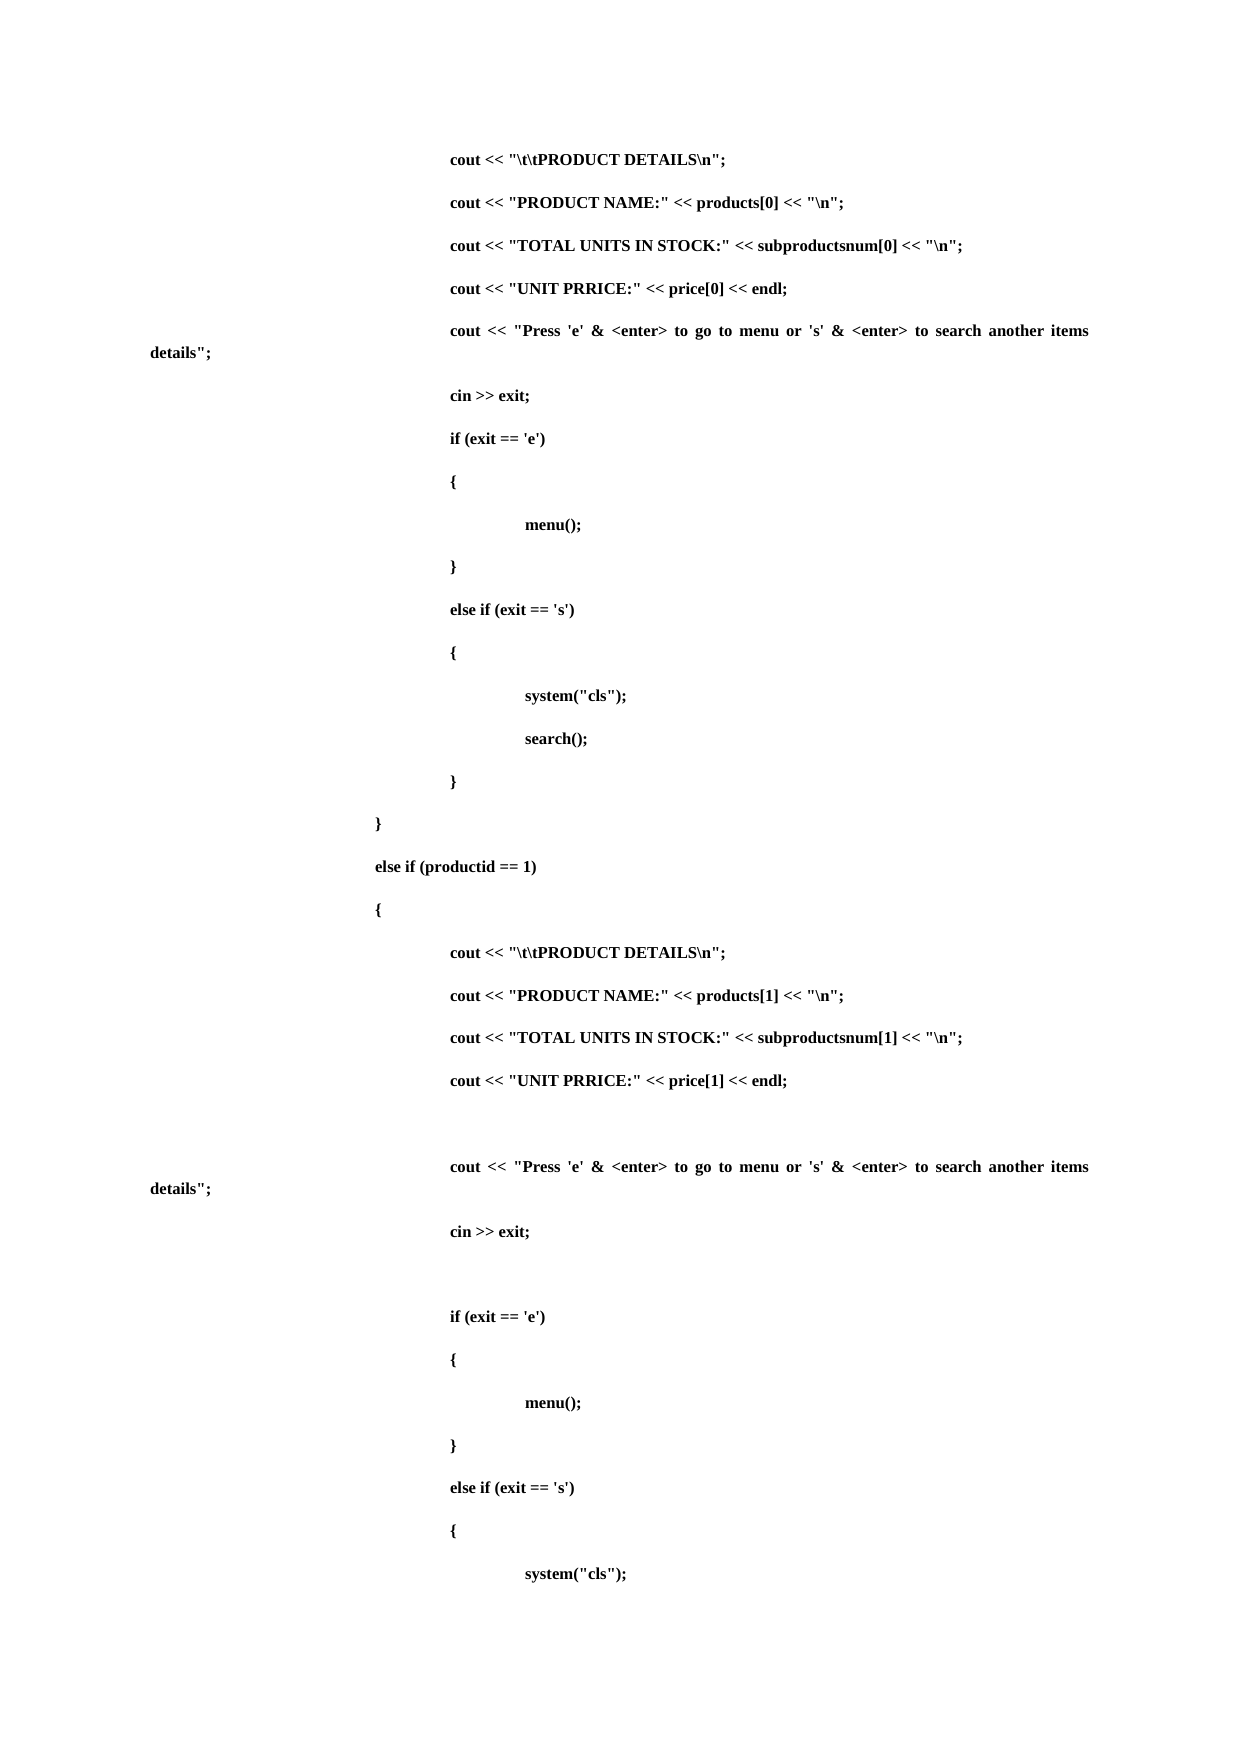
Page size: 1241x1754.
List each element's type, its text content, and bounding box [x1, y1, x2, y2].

text { [150, 1350, 1090, 1369]
text { [150, 1521, 1090, 1540]
text else if (exit == 's') [150, 1478, 1090, 1497]
text menu(); [150, 1393, 1090, 1412]
text if (exit == 'e') [150, 429, 1090, 448]
text else if (exit == 's') [150, 600, 1090, 619]
text { [150, 900, 1090, 919]
text system("cls"); [150, 1564, 1090, 1583]
text cout << "PRODUCT NAME:" << products[1] << "\n"; [150, 985, 1090, 1004]
text } [150, 814, 1090, 833]
text cin >> exit; [150, 386, 1090, 405]
text cout << "TOTAL UNITS IN STOCK:" << subproductsnum[1] << "\n"; [150, 1028, 1090, 1047]
text cout << "UNIT PRRICE:" << price[1] << endl; [150, 1071, 1090, 1090]
text system("cls"); [150, 686, 1090, 705]
text cout << "Press 'e' & <enter> to go to menu or 's' & <enter> to search another items details"; [150, 1157, 1090, 1198]
text cout << "\t\tPRODUCT DETAILS\n"; [150, 943, 1090, 962]
text { [150, 472, 1090, 491]
text cout << "\t\tPRODUCT DETAILS\n"; [150, 150, 1090, 169]
text cout << "TOTAL UNITS IN STOCK:" << subproductsnum[0] << "\n"; [150, 236, 1090, 255]
text menu(); [150, 514, 1090, 534]
text } [150, 557, 1090, 576]
text { [150, 643, 1090, 662]
text if (exit == 'e') [150, 1307, 1090, 1326]
text cin >> exit; [150, 1221, 1090, 1241]
text } [150, 1436, 1090, 1455]
text cout << "UNIT PRRICE:" << price[0] << endl; [150, 278, 1090, 298]
text search(); [150, 728, 1090, 748]
text cout << "PRODUCT NAME:" << products[0] << "\n"; [150, 193, 1090, 212]
text } [150, 771, 1090, 791]
text else if (productid == 1) [150, 857, 1090, 876]
text cout << "Press 'e' & <enter> to go to menu or 's' & <enter> to search another items details"; [150, 321, 1090, 362]
